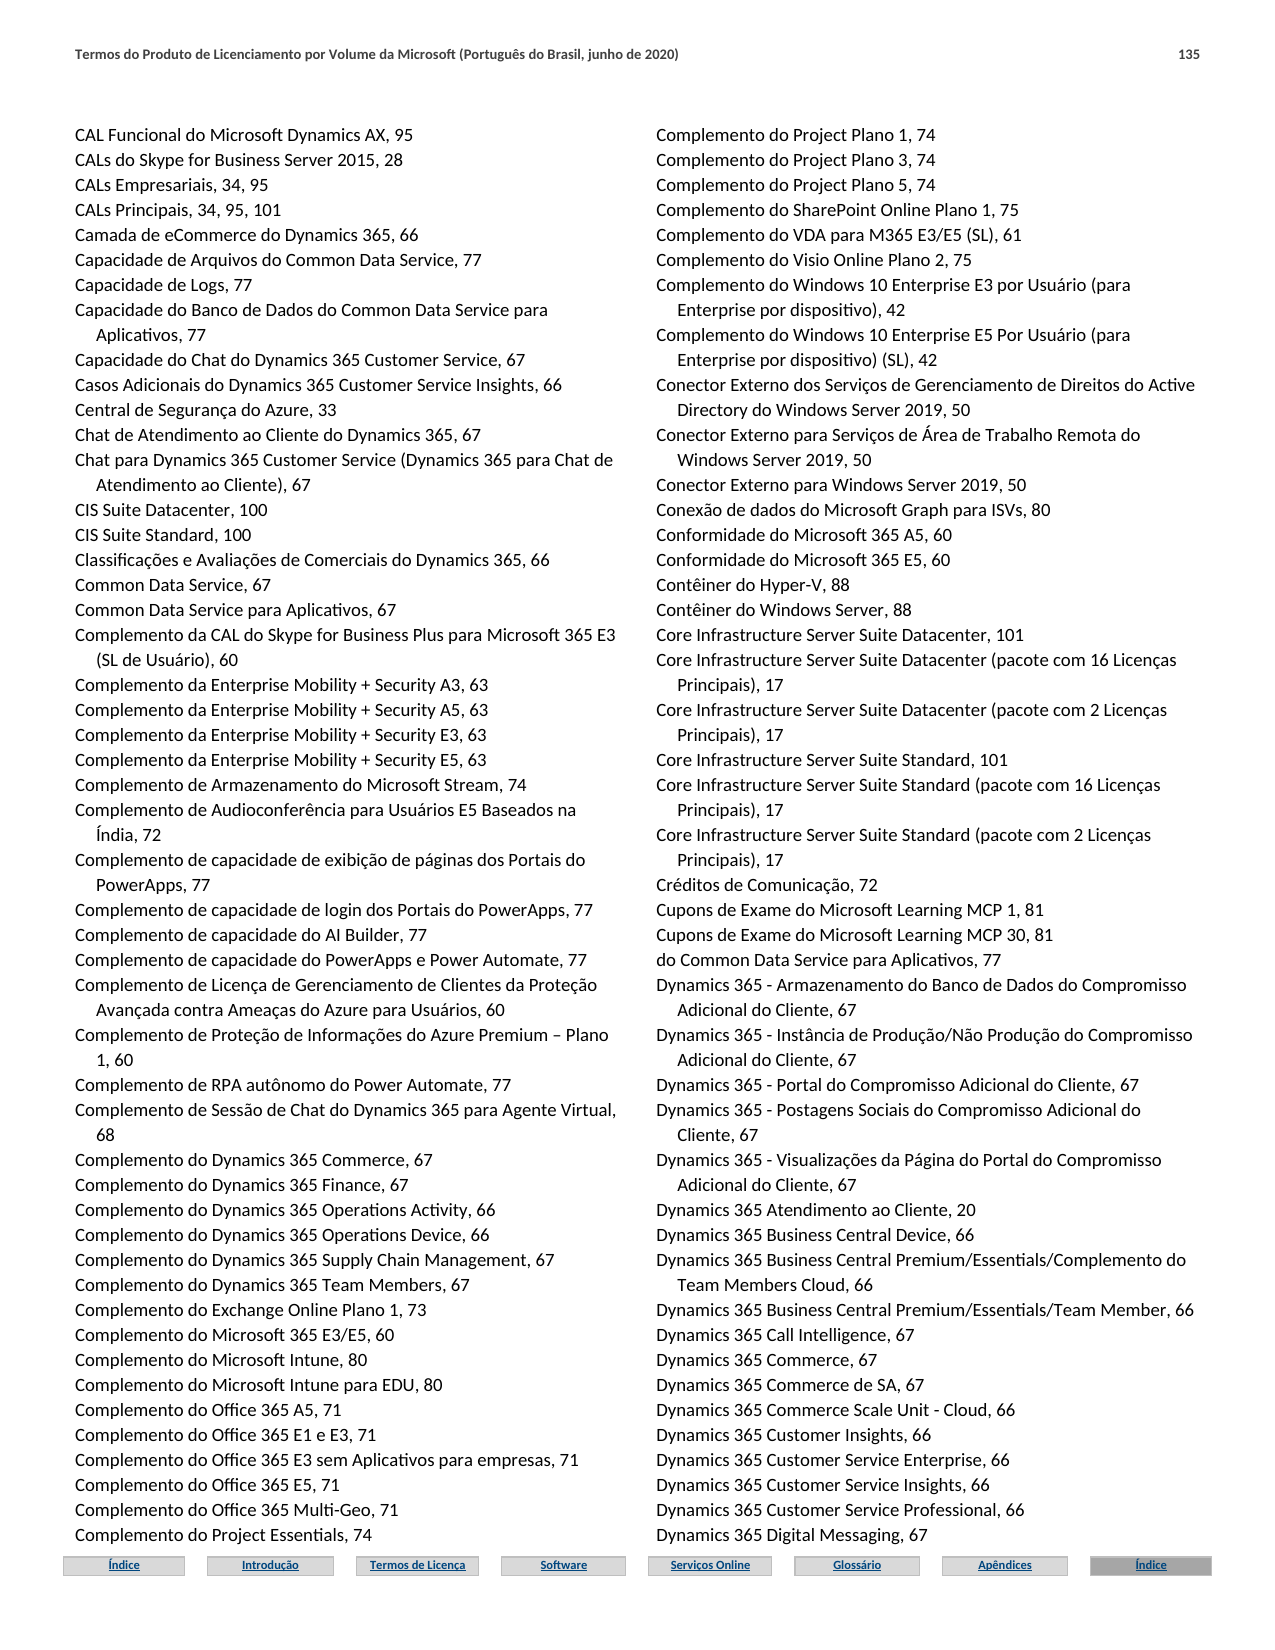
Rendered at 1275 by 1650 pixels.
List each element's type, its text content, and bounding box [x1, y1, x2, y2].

text Complemento da Enterprise Mobility + Security A5, 63 [75, 697, 619, 722]
text Dynamics 365 Call Intelligence, 67 [656, 1322, 1200, 1347]
text Dynamics 365 Customer Service Insights, 66 [656, 1472, 1200, 1497]
text Complemento do VDA para M365 E3/E5 (SL), 61 [656, 222, 1200, 247]
text Dynamics 365 - Armazenamento do Banco de Dados do Compromisso Adicional do Cliente, 67 [656, 972, 1200, 1022]
text Central de Segurança do Azure, 33 [75, 397, 619, 422]
text Complemento do Project Essentials, 74 [75, 1522, 619, 1547]
text Complemento da Enterprise Mobility + Security E5, 63 [75, 747, 619, 772]
text Dynamics 365 Digital Messaging, 67 [656, 1522, 1200, 1547]
text Chat para Dynamics 365 Customer Service (Dynamics 365 para Chat de Atendimento ao Cliente), 67 [75, 447, 619, 497]
text CALs do Skype for Business Server 2015, 28 [75, 147, 619, 172]
text Complemento do Dynamics 365 Operations Device, 66 [75, 1222, 619, 1247]
text Dynamics 365 Customer Insights, 66 [656, 1422, 1200, 1447]
text Complemento do Office 365 E3 sem Aplicativos para empresas, 71 [75, 1447, 619, 1472]
text Dynamics 365 - Visualizações da Página do Portal do Compromisso Adicional do Cliente, 67 [656, 1147, 1200, 1197]
text Complemento da Enterprise Mobility + Security A3, 63 [75, 672, 619, 697]
text Complemento do Visio Online Plano 2, 75 [656, 247, 1200, 272]
text do Common Data Service para Aplicativos, 77 [656, 947, 1200, 972]
text Complemento de capacidade de login dos Portais do PowerApps, 77 [75, 897, 619, 922]
text Complemento do Dynamics 365 Supply Chain Management, 67 [75, 1247, 619, 1272]
text Complemento do Windows 10 Enterprise E5 Por Usuário (para Enterprise por dispositivo) (SL), 42 [656, 322, 1200, 372]
text Complemento de capacidade do PowerApps e Power Automate, 77 [75, 947, 619, 972]
text Complemento de Audioconferência para Usuários E5 Baseados na Índia, 72 [75, 797, 619, 847]
text Contêiner do Hyper-V, 88 [656, 572, 1200, 597]
text Dynamics 365 Atendimento ao Cliente, 20 [656, 1197, 1200, 1222]
text Capacidade do Banco de Dados do Common Data Service para Aplicativos, 77 [75, 297, 619, 347]
text Dynamics 365 - Portal do Compromisso Adicional do Cliente, 67 [656, 1072, 1200, 1097]
text Dynamics 365 Business Central Device, 66 [656, 1222, 1200, 1247]
text Core Infrastructure Server Suite Standard (pacote com 2 Licenças Principais), 17 [656, 822, 1200, 872]
text Capacidade do Chat do Dynamics 365 Customer Service, 67 [75, 347, 619, 372]
text Créditos de Comunicação, 72 [656, 872, 1200, 897]
text Cupons de Exame do Microsoft Learning MCP 1, 81 [656, 897, 1200, 922]
text Complemento do Office 365 A5, 71 [75, 1397, 619, 1422]
text Capacidade de Arquivos do Common Data Service, 77 [75, 247, 619, 272]
text CALs Empresariais, 34, 95 [75, 172, 619, 197]
text Complemento da CAL do Skype for Business Plus para Microsoft 365 E3 (SL de Usuário), 60 [75, 622, 619, 672]
text Dynamics 365 Business Central Premium/Essentials/Team Member, 66 [656, 1297, 1200, 1322]
text Complemento do Microsoft 365 E3/E5, 60 [75, 1322, 619, 1347]
text Complemento de RPA autônomo do Power Automate, 77 [75, 1072, 619, 1097]
text Cupons de Exame do Microsoft Learning MCP 30, 81 [656, 922, 1200, 947]
text CIS Suite Datacenter, 100 [75, 497, 619, 522]
text Conector Externo para Windows Server 2019, 50 [656, 472, 1200, 497]
text Common Data Service, 67 [75, 572, 619, 597]
text Core Infrastructure Server Suite Datacenter (pacote com 16 Licenças Principais), 17 [656, 647, 1200, 697]
text Common Data Service para Aplicativos, 67 [75, 597, 619, 622]
text Dynamics 365 Commerce de SA, 67 [656, 1372, 1200, 1397]
text Complemento do Office 365 E1 e E3, 71 [75, 1422, 619, 1447]
text Conector Externo para Serviços de Área de Trabalho Remota do Windows Server 2019, 50 [656, 422, 1200, 472]
text Complemento do Exchange Online Plano 1, 73 [75, 1297, 619, 1322]
text Conexão de dados do Microsoft Graph para ISVs, 80 [656, 497, 1200, 522]
text Complemento do Project Plano 3, 74 [656, 147, 1200, 172]
text Complemento do Microsoft Intune, 80 [75, 1347, 619, 1372]
text Dynamics 365 - Postagens Sociais do Compromisso Adicional do Cliente, 67 [656, 1097, 1200, 1147]
text Core Infrastructure Server Suite Standard, 101 [656, 747, 1200, 772]
text Dynamics 365 Commerce, 67 [656, 1347, 1200, 1372]
text Core Infrastructure Server Suite Datacenter, 101 [656, 622, 1200, 647]
text Complemento do Microsoft Intune para EDU, 80 [75, 1372, 619, 1397]
text Classificações e Avaliações de Comerciais do Dynamics 365, 66 [75, 547, 619, 572]
text Complemento de Licença de Gerenciamento de Clientes da Proteção Avançada contra Ameaças do Azure para Usuários, 60 [75, 972, 619, 1022]
text Dynamics 365 Commerce Scale Unit - Cloud, 66 [656, 1397, 1200, 1422]
text Camada de eCommerce do Dynamics 365, 66 [75, 222, 619, 247]
text Dynamics 365 Customer Service Professional, 66 [656, 1497, 1200, 1522]
text Chat de Atendimento ao Cliente do Dynamics 365, 67 [75, 422, 619, 447]
text Core Infrastructure Server Suite Datacenter (pacote com 2 Licenças Principais), 17 [656, 697, 1200, 747]
text Complemento do Project Plano 5, 74 [656, 172, 1200, 197]
text Complemento do Office 365 E5, 71 [75, 1472, 619, 1497]
text Capacidade de Logs, 77 [75, 272, 619, 297]
text Complemento de Armazenamento do Microsoft Stream, 74 [75, 772, 619, 797]
text CAL Funcional do Microsoft Dynamics AX, 95 [75, 122, 619, 147]
text Complemento de capacidade de exibição de páginas dos Portais do PowerApps, 77 [75, 847, 619, 897]
text Conformidade do Microsoft 365 A5, 60 [656, 522, 1200, 547]
text Conformidade do Microsoft 365 E5, 60 [656, 547, 1200, 572]
text Dynamics 365 Customer Service Enterprise, 66 [656, 1447, 1200, 1472]
text Core Infrastructure Server Suite Standard (pacote com 16 Licenças Principais), 17 [656, 772, 1200, 822]
text Complemento da Enterprise Mobility + Security E3, 63 [75, 722, 619, 747]
text Complemento do Dynamics 365 Finance, 67 [75, 1172, 619, 1197]
text CIS Suite Standard, 100 [75, 522, 619, 547]
text Complemento de Proteção de Informações do Azure Premium – Plano 1, 60 [75, 1022, 619, 1072]
text Complemento do Windows 10 Enterprise E3 por Usuário (para Enterprise por dispositivo), 42 [656, 272, 1200, 322]
text Dynamics 365 Business Central Premium/Essentials/Complemento do Team Members Cloud, 66 [656, 1247, 1200, 1297]
text Contêiner do Windows Server, 88 [656, 597, 1200, 622]
text Casos Adicionais do Dynamics 365 Customer Service Insights, 66 [75, 372, 619, 397]
text Conector Externo dos Serviços de Gerenciamento de Direitos do Active Directory do Windows Server 2019, 50 [656, 372, 1200, 422]
text Complemento do SharePoint Online Plano 1, 75 [656, 197, 1200, 222]
text Complemento do Dynamics 365 Operations Activity, 66 [75, 1197, 619, 1222]
text Complemento do Office 365 Multi-Geo, 71 [75, 1497, 619, 1522]
text Complemento do Dynamics 365 Commerce, 67 [75, 1147, 619, 1172]
text Complemento do Project Plano 1, 74 [656, 122, 1200, 147]
text Complemento de capacidade do AI Builder, 77 [75, 922, 619, 947]
text Dynamics 365 - Instância de Produção/Não Produção do Compromisso Adicional do Cliente, 67 [656, 1022, 1200, 1072]
text CALs Principais, 34, 95, 101 [75, 197, 619, 222]
text Complemento do Dynamics 365 Team Members, 67 [75, 1272, 619, 1297]
text Complemento de Sessão de Chat do Dynamics 365 para Agente Virtual, 68 [75, 1097, 619, 1147]
